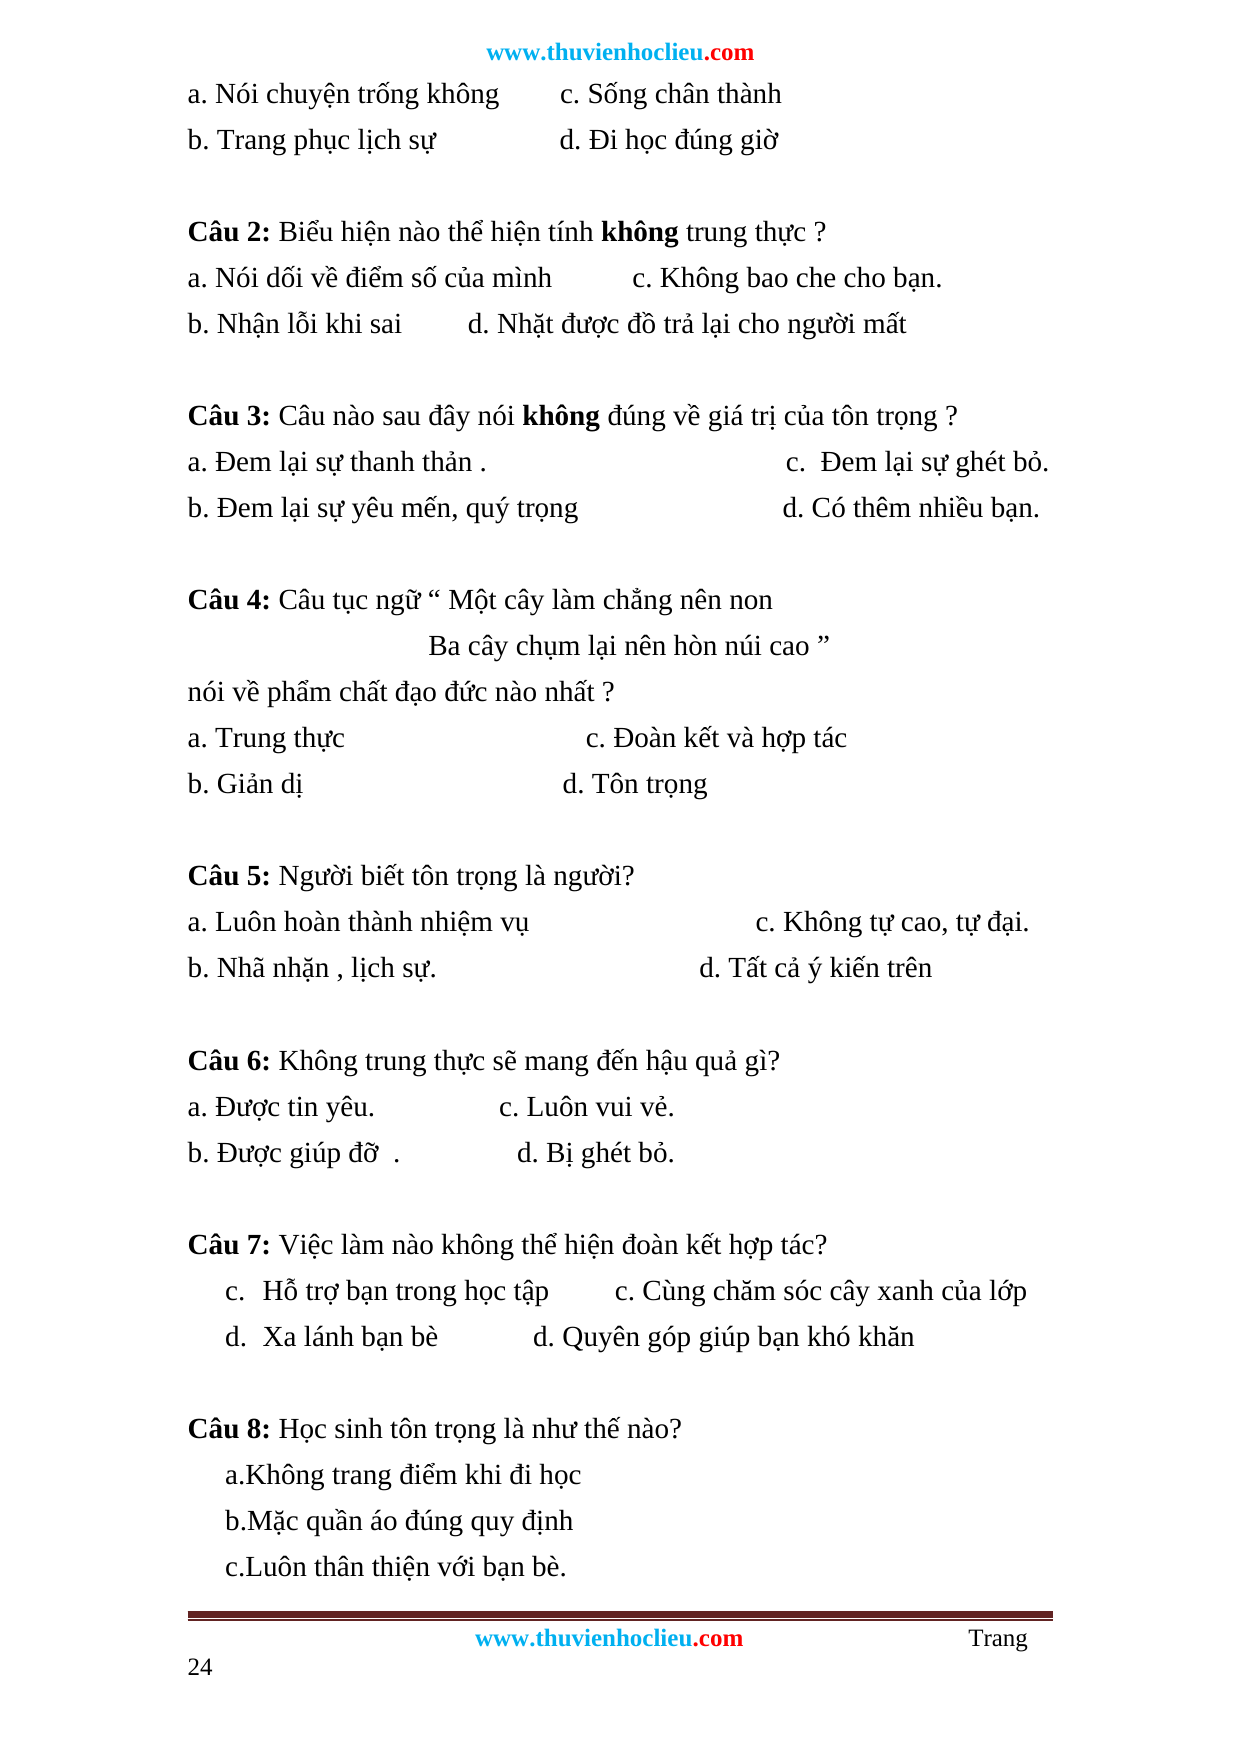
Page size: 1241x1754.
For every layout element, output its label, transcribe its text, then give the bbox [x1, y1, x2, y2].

text Câu 8: Học sinh tôn trọng là như thế nào? [187, 1411, 1053, 1444]
text Câu 2: Biểu hiện nào thể hiện tính không trung thực ? [187, 214, 1053, 247]
text b. Trang phục lịch sự d. Đi học đúng giờ [187, 122, 1053, 155]
text b. Nhận lỗi khi sai d. Nhặt được đồ trả lại cho người mất [187, 306, 1053, 339]
text a. Trung thực c. Đoàn kết và hợp tác [187, 720, 1053, 754]
text b. Được giúp đỡ . d. Bị ghét bỏ. [187, 1135, 1053, 1168]
text b. Đem lại sự yêu mến, quý trọng d. Có thêm nhiều bạn. [187, 490, 1053, 524]
text Câu 7: Việc làm nào không thể hiện đoàn kết hợp tác? [187, 1227, 1053, 1260]
text Câu 4: Câu tục ngữ “ Một cây làm chẳng nên non [187, 582, 1053, 616]
text Câu 3: Câu nào sau đây nói không đúng về giá trị của tôn trọng ? [187, 398, 1053, 432]
list Hỗ trợ bạn trong học tập c. Cùng chăm sóc cây xanh của lớp [225, 1273, 1053, 1306]
text Câu 6: Không trung thực sẽ mang đến hậu quả gì? [187, 1043, 1053, 1076]
text a. Đem lại sự thanh thản . c. Đem lại sự ghét bỏ. [187, 444, 1053, 478]
text nói về phẩm chất đạo đức nào nhất ? [187, 674, 1053, 708]
list Xa lánh bạn bè d. Quyên góp giúp bạn khó khăn [225, 1319, 1053, 1352]
text a. Được tin yêu. c. Luôn vui vẻ. [187, 1089, 1053, 1122]
text a. Luôn hoàn thành nhiệm vụ c. Không tự cao, tự đại. [187, 904, 1053, 938]
text b. Nhã nhặn , lịch sự. d. Tất cả ý kiến trên [187, 951, 1053, 984]
text a. Nói chuyện trống không c. Sống chân thành [187, 76, 1053, 109]
text a. Nói dối về điểm số của mình c. Không bao che cho bạn. [187, 260, 1053, 293]
text Ba cây chụm lại nên hòn núi cao ” [187, 628, 1053, 662]
text b.Mặc quần áo đúng quy định [225, 1503, 1053, 1537]
text c.Luôn thân thiện với bạn bè. [225, 1549, 1053, 1583]
text b. Giản dị d. Tôn trọng [187, 766, 1053, 800]
text Câu 5: Người biết tôn trọng là người? [187, 858, 1034, 892]
text a.Không trang điểm khi đi học [225, 1457, 1053, 1491]
